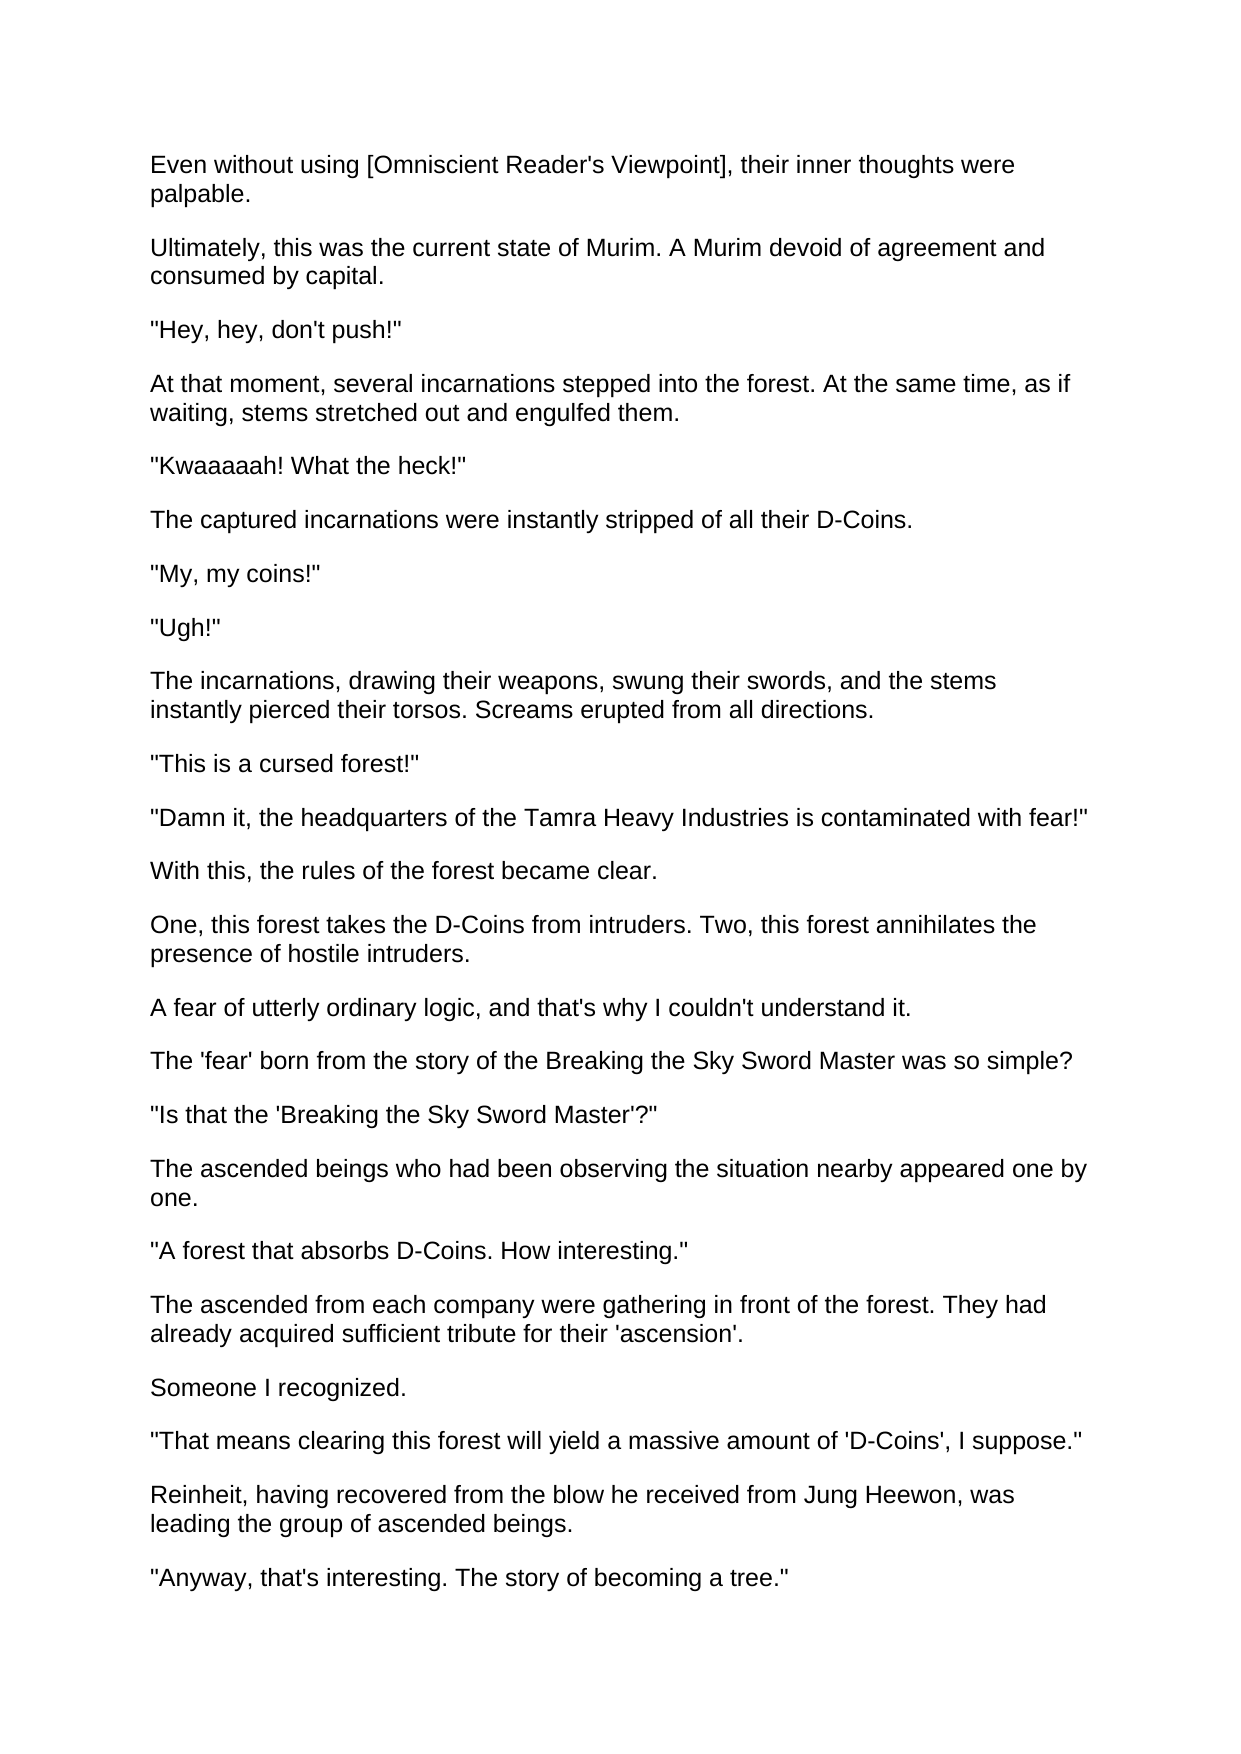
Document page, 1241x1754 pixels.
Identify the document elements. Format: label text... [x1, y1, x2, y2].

text "This is a cursed forest!" [150, 749, 1090, 777]
text "That means clearing this forest will yield a massive amount of 'D-Coins', I suppose." [150, 1426, 1090, 1455]
text The incarnations, drawing their weapons, swung their swords, and the stems instantly pierced their torsos. Screams erupted from all directions. [150, 666, 1090, 724]
text "Is that the 'Breaking the Sky Sword Master'?" [150, 1100, 1090, 1129]
text "Anyway, that's interesting. The story of becoming a tree." [150, 1562, 1090, 1591]
text A fear of utterly ordinary logic, and that's why I couldn't understand it. [150, 992, 1090, 1021]
text One, this forest takes the D-Coins from intruders. Two, this forest annihilates the presence of hostile intruders. [150, 910, 1090, 967]
text "A forest that absorbs D-Coins. How interesting." [150, 1236, 1090, 1265]
text With this, the rules of the forest became clear. [150, 856, 1090, 885]
text Reinheit, having recovered from the blow he received from Jung Heewon, was leading the group of ascended beings. [150, 1480, 1090, 1537]
text The captured incarnations were instantly stripped of all their D-Coins. [150, 505, 1090, 534]
text "Hey, hey, don't push!" [150, 315, 1090, 344]
text "My, my coins!" [150, 559, 1090, 587]
text The ascended from each company were gathering in front of the forest. They had already acquired sufficient tribute for their 'ascension'. [150, 1290, 1090, 1347]
text Someone I recognized. [150, 1372, 1090, 1401]
text The ascended beings who had been observing the situation nearby appeared one by one. [150, 1154, 1090, 1211]
text At that moment, several incarnations stepped into the forest. At the same time, as if waiting, stems stretched out and engulfed them. [150, 369, 1090, 426]
text "Kwaaaaah! What the heck!" [150, 451, 1090, 480]
text Even without using [Omniscient Reader's Viewpoint], their inner thoughts were palpable. [150, 150, 1090, 207]
text The 'fear' born from the story of the Breaking the Sky Sword Master was so simple? [150, 1046, 1090, 1075]
text "Ugh!" [150, 612, 1090, 641]
text Ultimately, this was the current state of Murim. A Murim devoid of agreement and consumed by capital. [150, 232, 1090, 290]
text "Damn it, the headquarters of the Tamra Heavy Industries is contaminated with fear!" [150, 802, 1090, 831]
